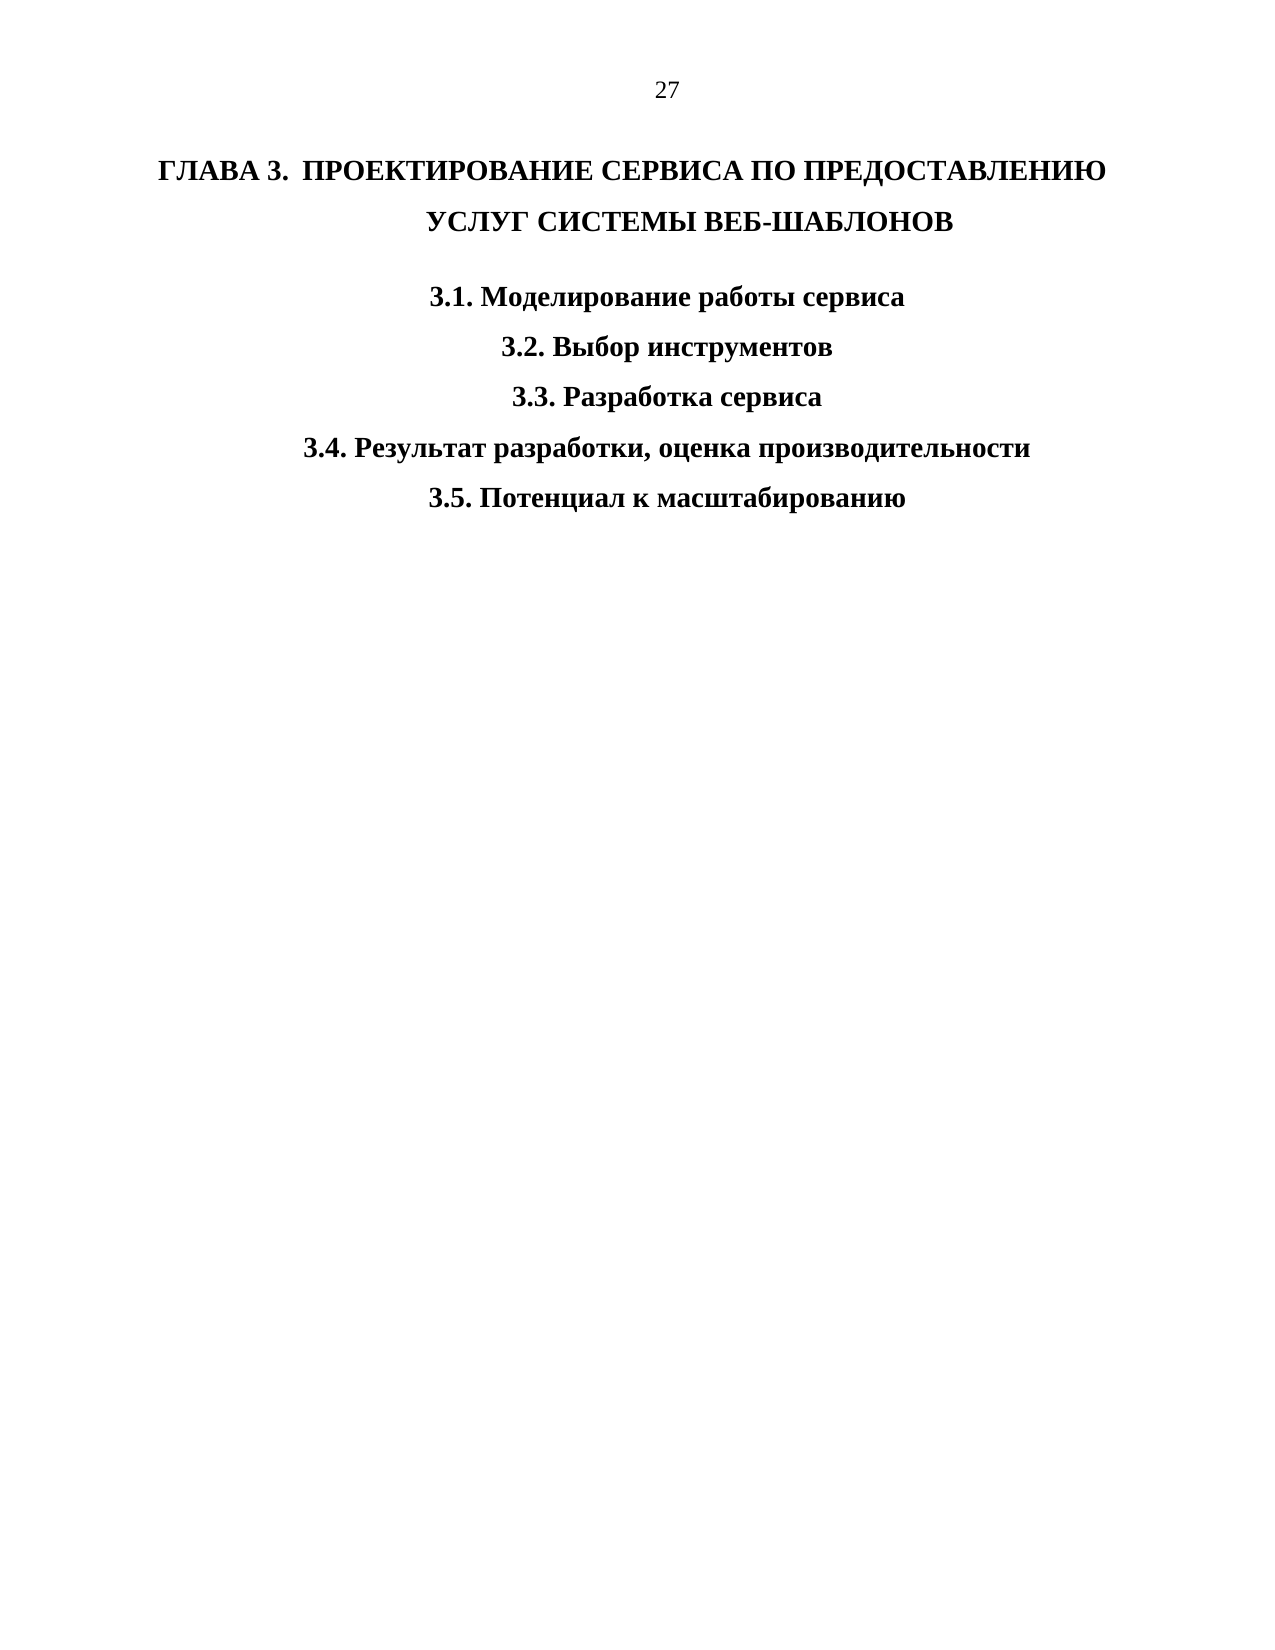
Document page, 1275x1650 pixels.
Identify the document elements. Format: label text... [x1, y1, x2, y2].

subtitle Потенциал к масштабированию [177, 480, 1157, 514]
subtitle Моделирование работы сервиса [177, 279, 1157, 312]
subtitle Разработка сервиса [177, 379, 1157, 413]
subtitle Результат разработки, оценка производительности [177, 430, 1157, 463]
subtitle Выбор инструментов [177, 329, 1157, 363]
subtitle ПРОЕКТИРОВАНИЕ СЕРВИСА ПО ПРЕДОСТАВЛЕНИЮ УСЛУГ СИСТЕМЫ ВЕБ-ШАБЛОНОВ [177, 153, 1157, 237]
